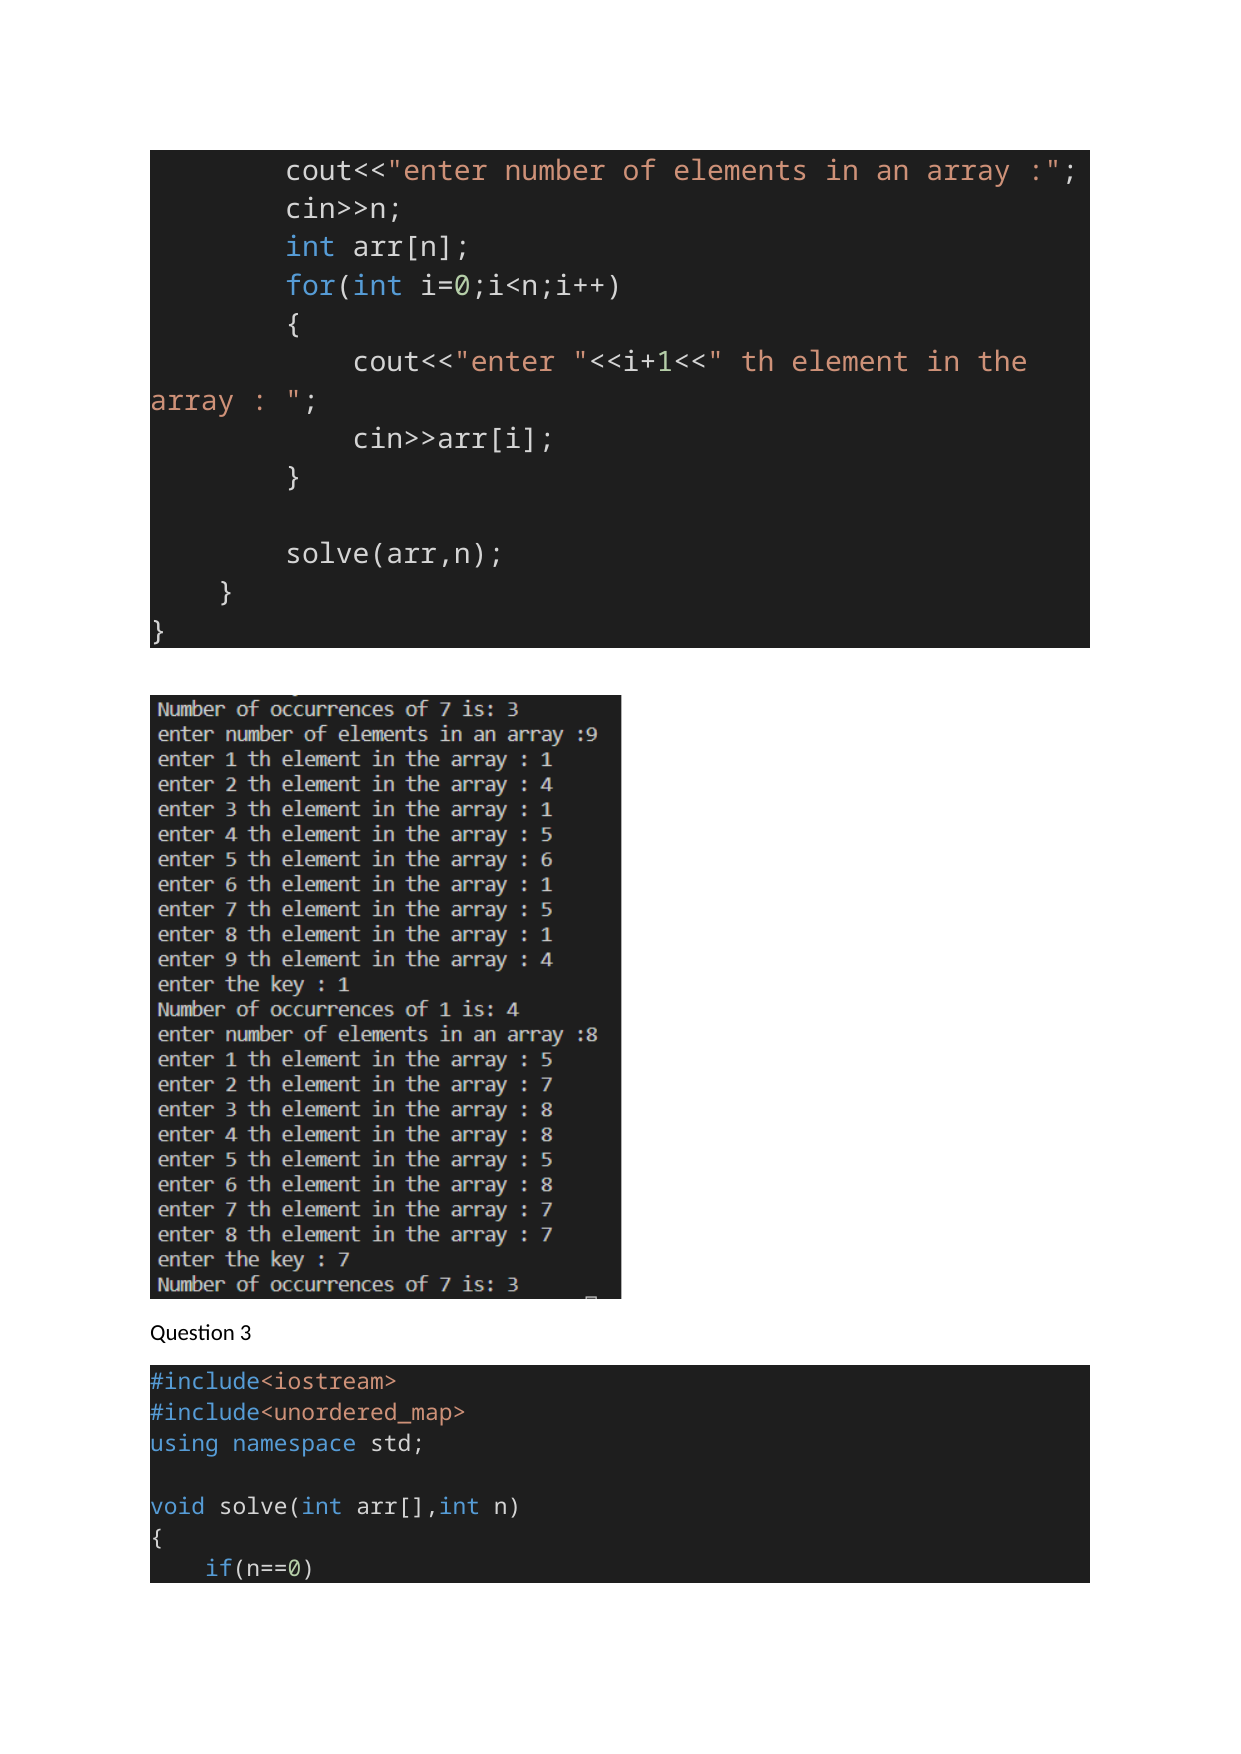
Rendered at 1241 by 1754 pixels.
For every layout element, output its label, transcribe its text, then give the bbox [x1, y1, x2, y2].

text { [150, 1521, 1090, 1552]
text cout<<"enter number of elements in an array :"; [150, 150, 1090, 188]
text int arr[n]; [150, 227, 1090, 265]
text solve(arr,n); [150, 533, 1090, 572]
text cin>>n; [150, 188, 1090, 227]
text Question 3 [150, 1318, 1090, 1346]
text #include<iostream> [150, 1365, 1090, 1396]
picture [150, 695, 622, 1299]
text } [150, 572, 1090, 610]
text void solve(int arr[],int n) [150, 1490, 1090, 1521]
text for(int i=0;i<n;i++) [150, 265, 1090, 303]
text if(n==0) [150, 1552, 1090, 1583]
text #include<unordered_map> [150, 1396, 1090, 1427]
text cin>>arr[i]; [150, 418, 1090, 457]
text using namespace std; [150, 1427, 1090, 1458]
text } [150, 457, 1090, 495]
text } [150, 610, 1090, 648]
text cout<<"enter "<<i+1<<" th element in the array : "; [150, 342, 1090, 418]
text { [150, 303, 1090, 342]
